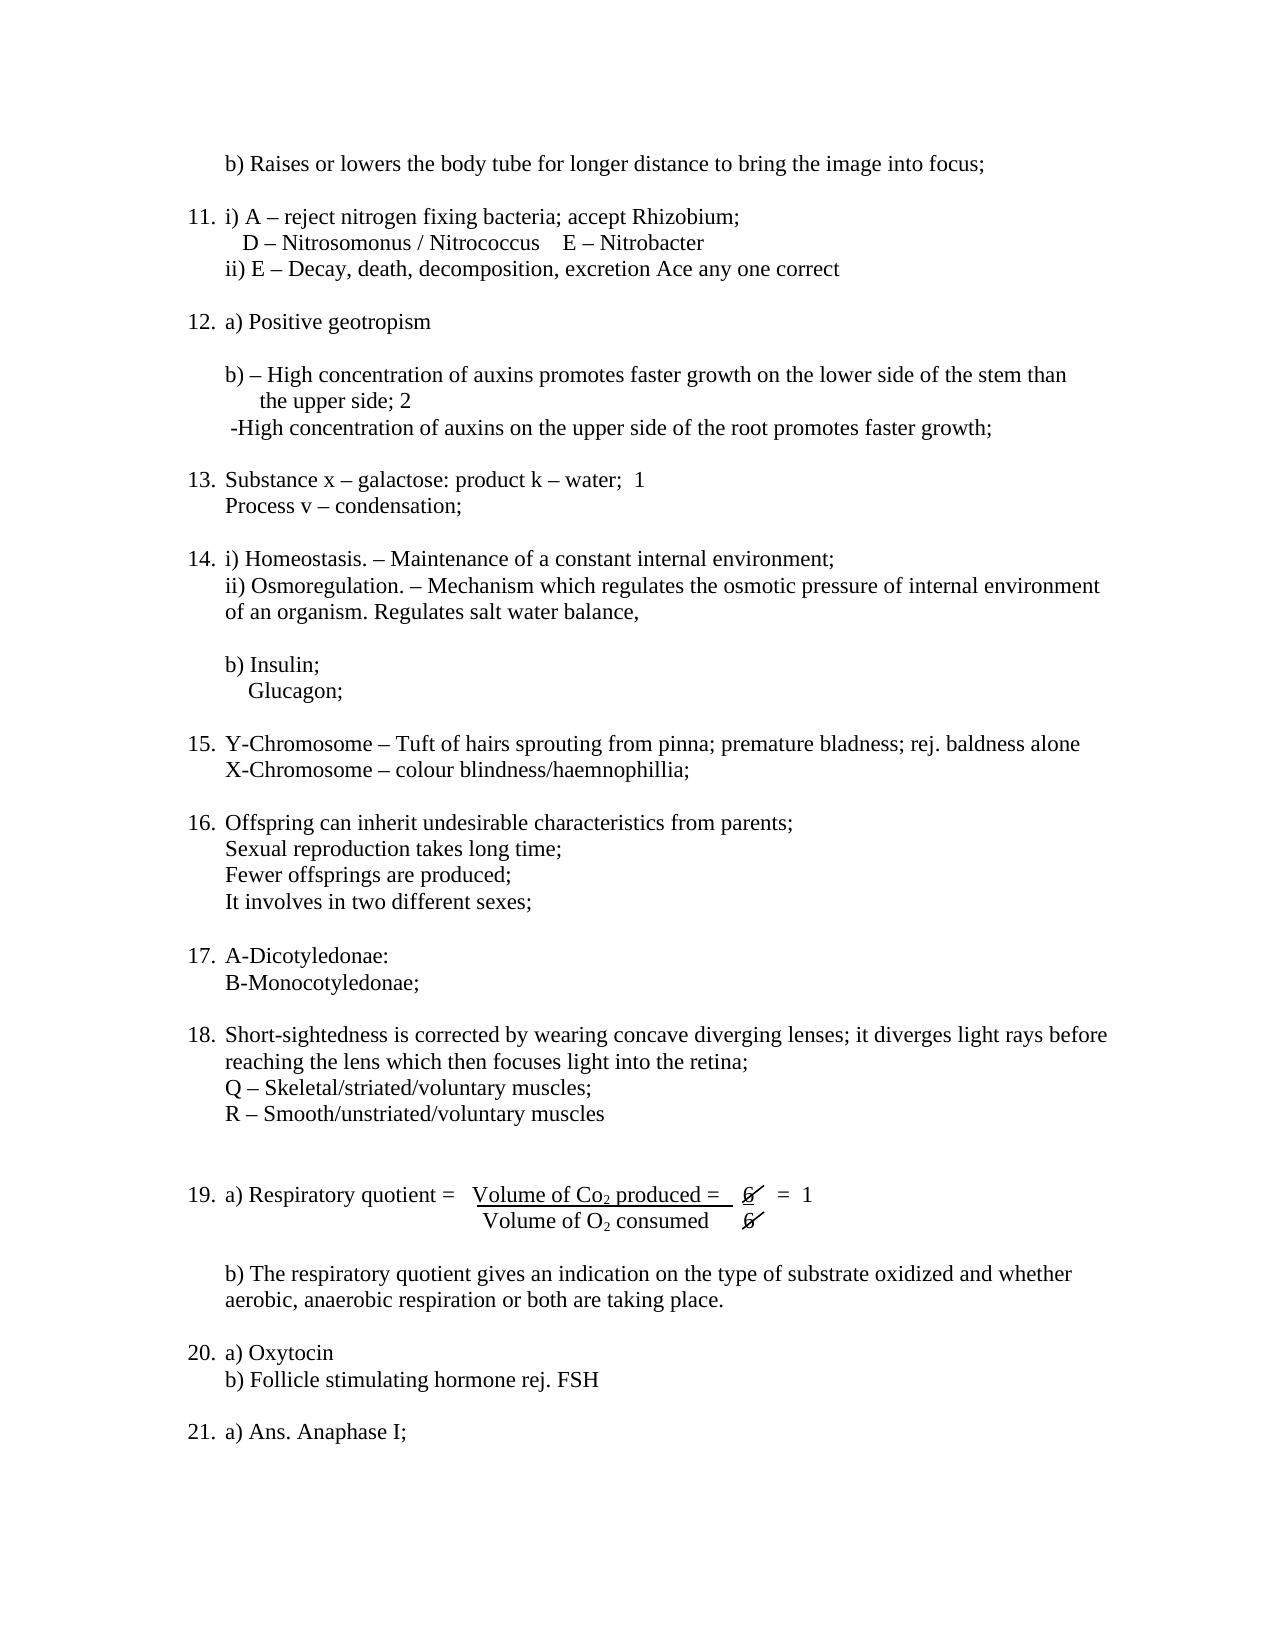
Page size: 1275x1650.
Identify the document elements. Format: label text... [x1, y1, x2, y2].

text X-Chromosome – colour blindness/haemnophillia; [225, 756, 1125, 782]
text -High concentration of auxins on the upper side of the root promotes faster growth; [150, 413, 1125, 440]
list a) Respiratory quotient = Volume of Co2 produced = 6 = 1 [187, 1181, 1125, 1207]
list Offspring can inherit undesirable characteristics from parents; [187, 809, 1125, 835]
list a) Oxytocin [187, 1339, 1125, 1366]
text b) Insulin; [225, 651, 1125, 677]
list i) A – reject nitrogen fixing bacteria; accept Rhizobium; [187, 203, 1125, 229]
text Glucagon; [225, 677, 1125, 703]
list Substance x – galactose: product k – water; 1 [187, 466, 1125, 493]
text R – Smooth/unstriated/voluntary muscles [225, 1100, 1125, 1127]
list a) Positive geotropism [187, 308, 1125, 334]
list i) Homeostasis. – Maintenance of a constant internal environment; [187, 545, 1125, 572]
list a) Ans. Anaphase I; [187, 1418, 1125, 1445]
list Short-sightedness is corrected by wearing concave diverging lenses; it diverges light rays before reaching the lens which then focuses light into the retina; [187, 1021, 1125, 1074]
text D – Nitrosomonus / Nitrococcus E – Nitrobacter [225, 229, 1125, 255]
text Volume of O2 consumed 6 [225, 1207, 1125, 1234]
text Sexual reproduction takes long time; [225, 835, 1125, 862]
list Y-Chromosome – Tuft of hairs sprouting from pinna; premature bladness; rej. baldness alone [187, 730, 1125, 756]
text Fewer offsprings are produced; [225, 862, 1125, 888]
text ii) E – Decay, death, decomposition, excretion Ace any one correct [225, 255, 1125, 282]
text ii) Osmoregulation. – Mechanism which regulates the osmotic pressure of internal environment of an organism. Regulates salt water balance, [225, 572, 1125, 624]
text b) – High concentration of auxins promotes faster growth on the lower side of the stem than [225, 361, 1125, 387]
text b) The respiratory quotient gives an indication on the type of substrate oxidized and whether aerobic, anaerobic respiration or both are taking place. [225, 1260, 1125, 1313]
text b) Raises or lowers the body tube for longer distance to bring the image into focus; [225, 150, 1125, 176]
text Q – Skeletal/striated/voluntary muscles; [225, 1074, 1125, 1100]
text Process v – condensation; [225, 493, 1125, 519]
text b) Follicle stimulating hormone rej. FSH [225, 1366, 1125, 1392]
text the upper side; 2 [225, 387, 1125, 413]
text B-Monocotyledonae; [225, 969, 1125, 995]
list A-Dicotyledonae: [187, 942, 1125, 969]
text It involves in two different sexes; [225, 888, 1125, 914]
